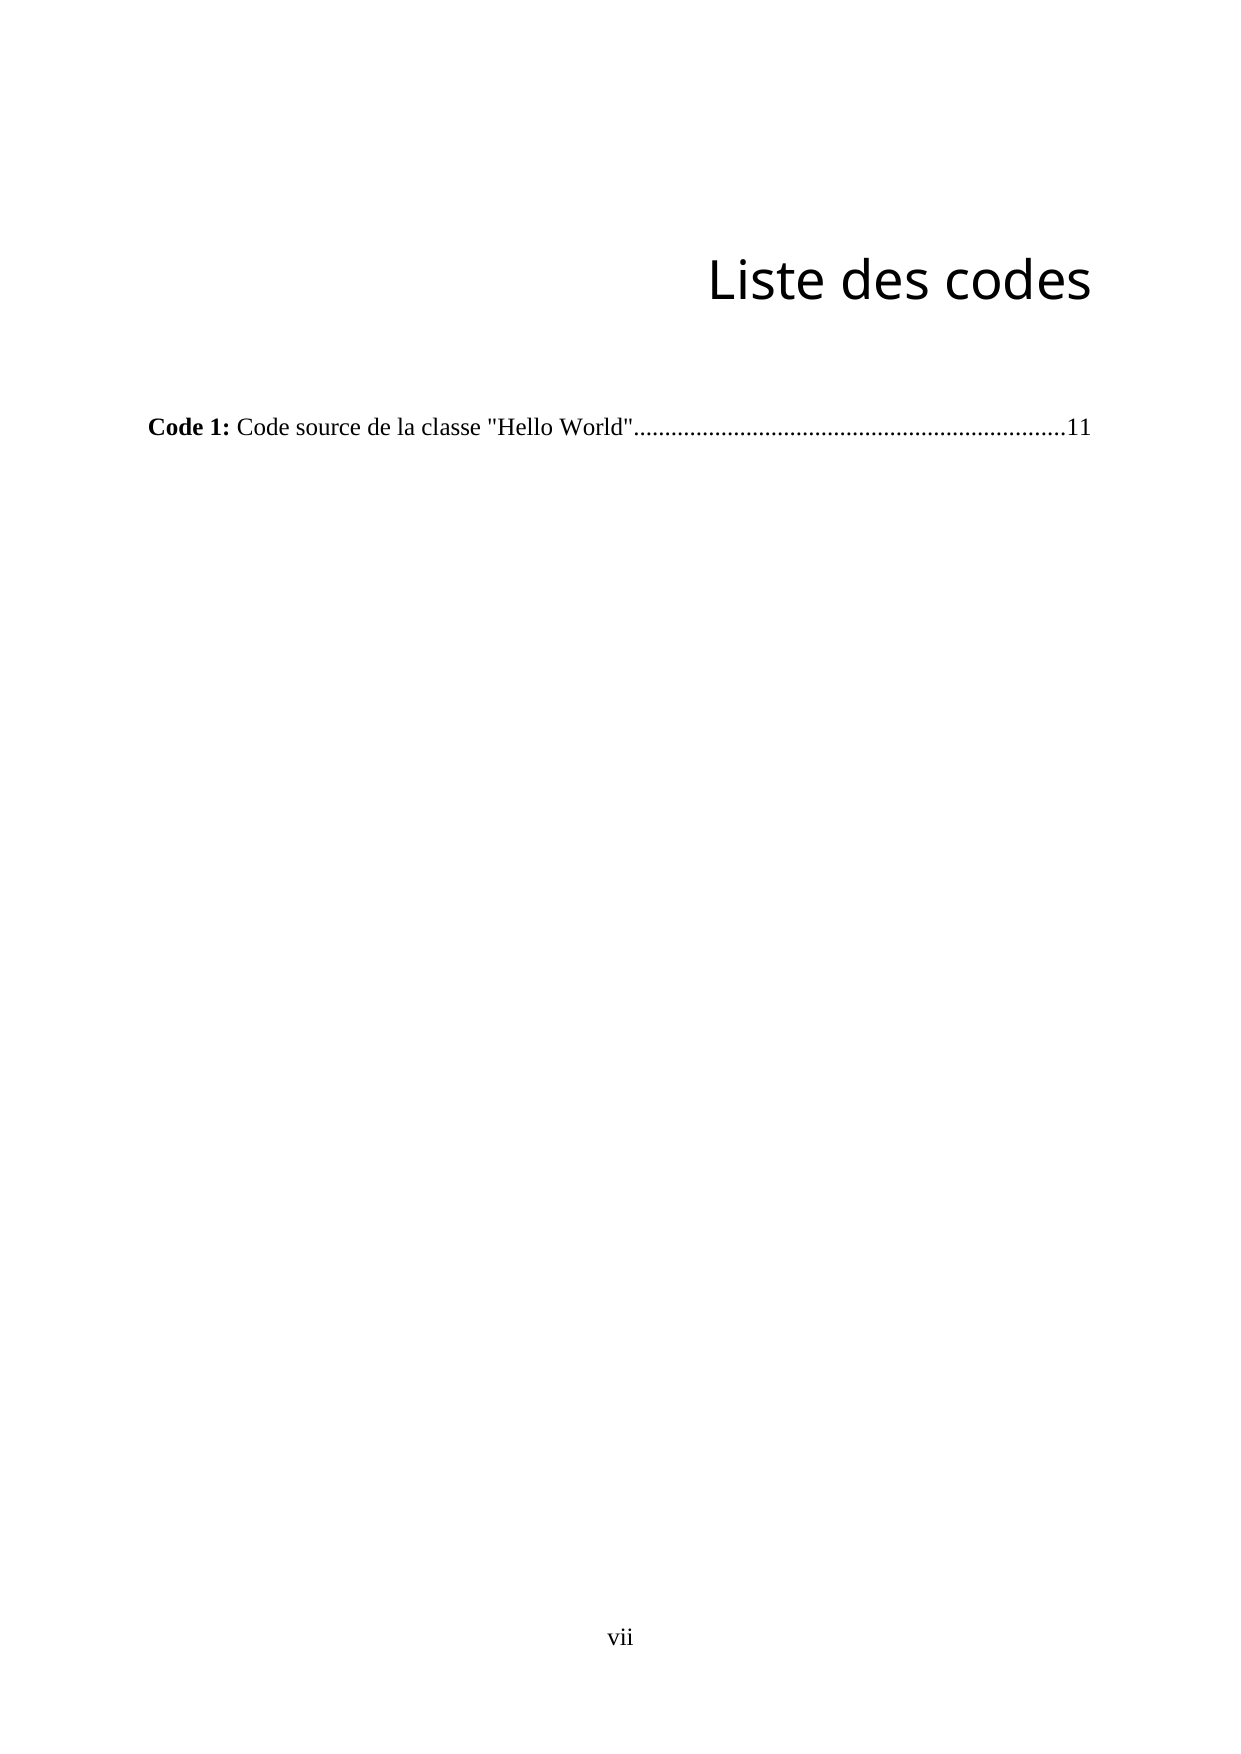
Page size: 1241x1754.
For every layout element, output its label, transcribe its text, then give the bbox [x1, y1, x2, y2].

text Code 1: Code source de la classe "Hello World" 11 [148, 403, 1092, 441]
text Liste des codes [148, 191, 1092, 316]
